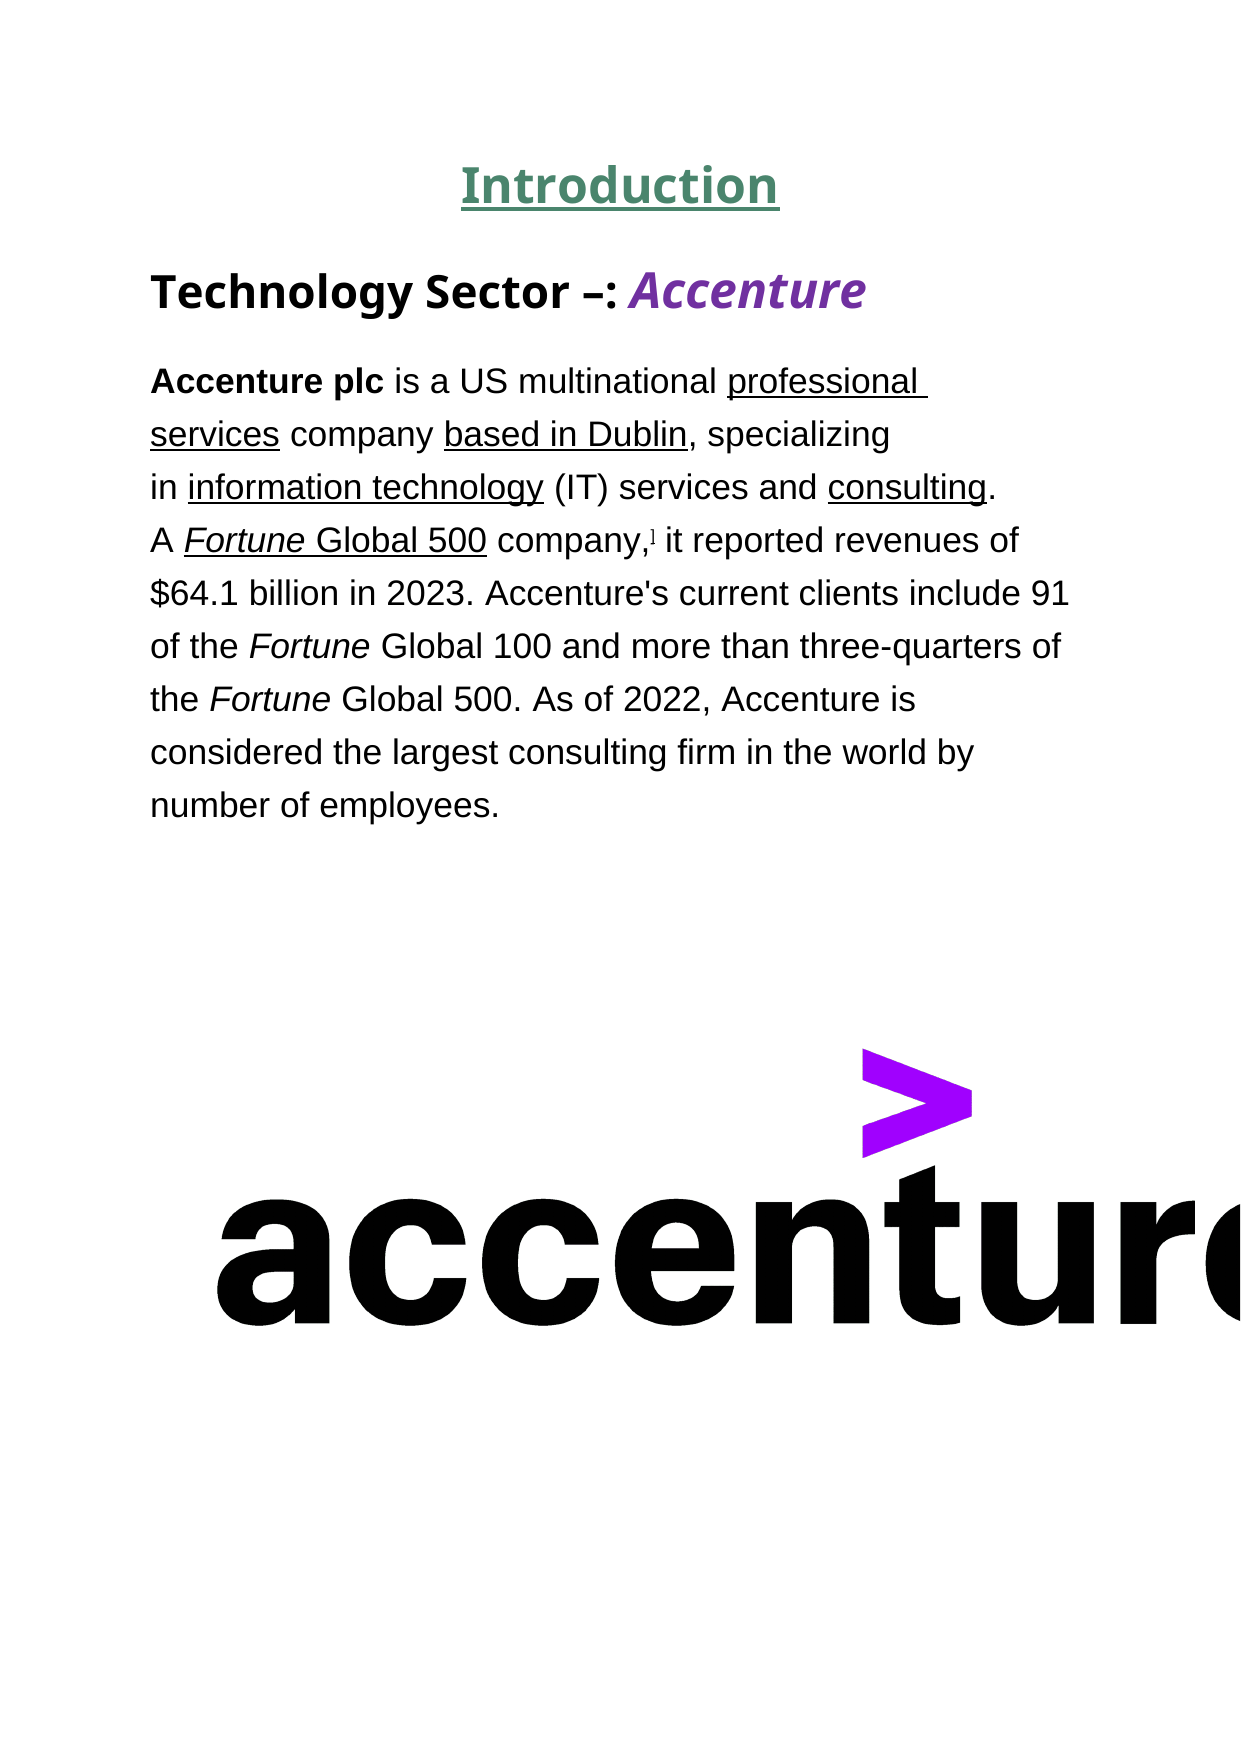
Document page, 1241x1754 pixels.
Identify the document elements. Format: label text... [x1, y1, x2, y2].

text Accenture plc is a US multinational professional services company based in Dublin, specializing in information technology (IT) services and consulting. A Fortune Global 500 company,] it reported revenues of $64.1 billion in 2023. Accenture's current clients include 91 of the Fortune Global 100 and more than three-quarters of the Fortune Global 500. As of 2022, Accenture is considered the largest consulting firm in the world by number of employees. [150, 360, 1090, 824]
text Introduction [150, 150, 1090, 218]
text Technology Sector –: Accenture [150, 255, 1090, 323]
picture [150, 853, 1241, 1521]
